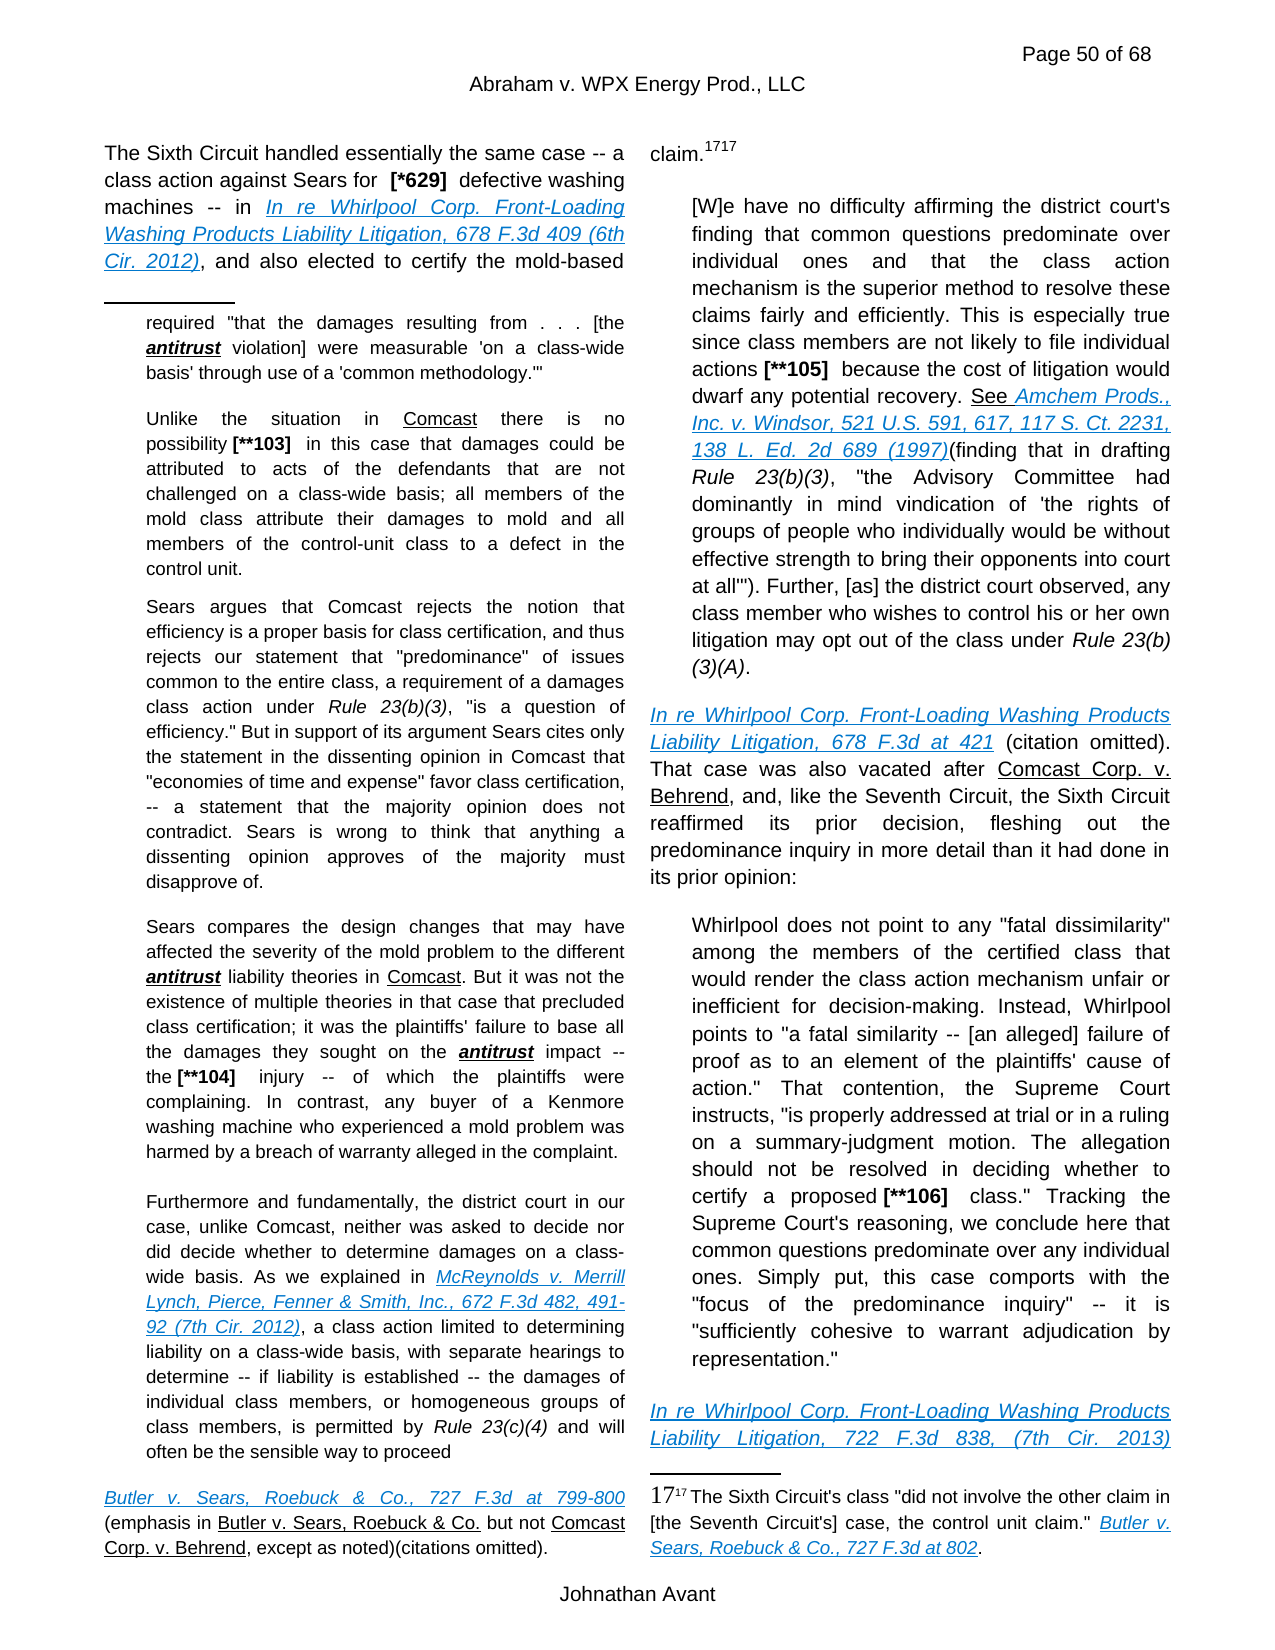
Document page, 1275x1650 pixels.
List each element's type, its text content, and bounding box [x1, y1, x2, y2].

text [W]e have no difficulty affirming the district court's finding that common questions predominate over individual ones and that the class action mechanism is the superior method to resolve these claims fairly and efficiently. This is especially true since class members are not likely to file individual actions [**105] because the cost of litigation would dwarf any potential recovery. See Amchem Prods., Inc. v. Windsor, 521 U.S. 591, 617, 117 S. Ct. 2231, 138 L. Ed. 2d 689 (1997)(finding that in drafting Rule 23(b)(3), "the Advisory Committee had dominantly in mind vindication of 'the rights of groups of people who individually would be without effective strength to bring their opponents into court at all'"). Further, [as] the district court observed, any class member who wishes to control his or her own litigation may opt out of the class under Rule 23(b)(3)(A). [692, 433, 1171, 679]
text The Sixth Circuit handled essentially the same case -- a class action against Sears for [*629] defective washing machines -- in In re Whirlpool Corp. Front-Loading Washing Products Liability Litigation, 678 F.3d 409 (6th Cir. 2012), and also elected to certify the mold-based claim.17 [104, 137, 625, 243]
text [W]e have no difficulty affirming the district court's finding that common questions predominate over individual ones and that the class action mechanism is the superior method to resolve these claims fairly and efficiently. This is especially true since class members are not likely to file individual actions [**105] because the cost of litigation would dwarf any potential recovery. See Amchem Prods., Inc. v. Windsor, 521 U.S. 591, 617, 117 S. Ct. 2231, 138 L. Ed. 2d 689 (1997)(finding that in drafting Rule 23(b)(3), "the Advisory Committee had dominantly in mind vindication of 'the rights of groups of people who individually would be without effective strength to bring their opponents into court at all'"). Further, [as] the district court observed, any class member who wishes to control his or her own litigation may opt out of the class under Rule 23(b)(3)(A). [692, 191, 1171, 432]
text Whirlpool does not point to any "fatal dissimilarity" among the members of the certified class that would render the class action mechanism unfair or inefficient for decision-making. Instead, Whirlpool points to "a fatal similarity -- [an alleged] failure of proof as to an element of the plaintiffs' cause of action." That contention, the Supreme Court instructs, "is properly addressed at trial or in a ruling on a summary-judgment motion. The allegation should not be resolved in deciding whether to certify a proposed [**106] class." Tracking the Supreme Court's reasoning, we conclude here that common questions predominate over any individual ones. Simply put, this case comports with the "focus of the predominance inquiry" -- it is "sufficiently cohesive to warrant adjudication by representation." [692, 910, 1171, 1370]
text In re Whirlpool Corp. Front-Loading Washing Products Liability Litigation, 678 F.3d at 421 (citation omitted). That case was also vacated after Comcast Corp. v. Behrend, and, like the Seventh Circuit, the Sixth Circuit reaffirmed its prior decision, fleshing out the predominance inquiry in more detail than it had done in its prior opinion: [650, 725, 1171, 889]
